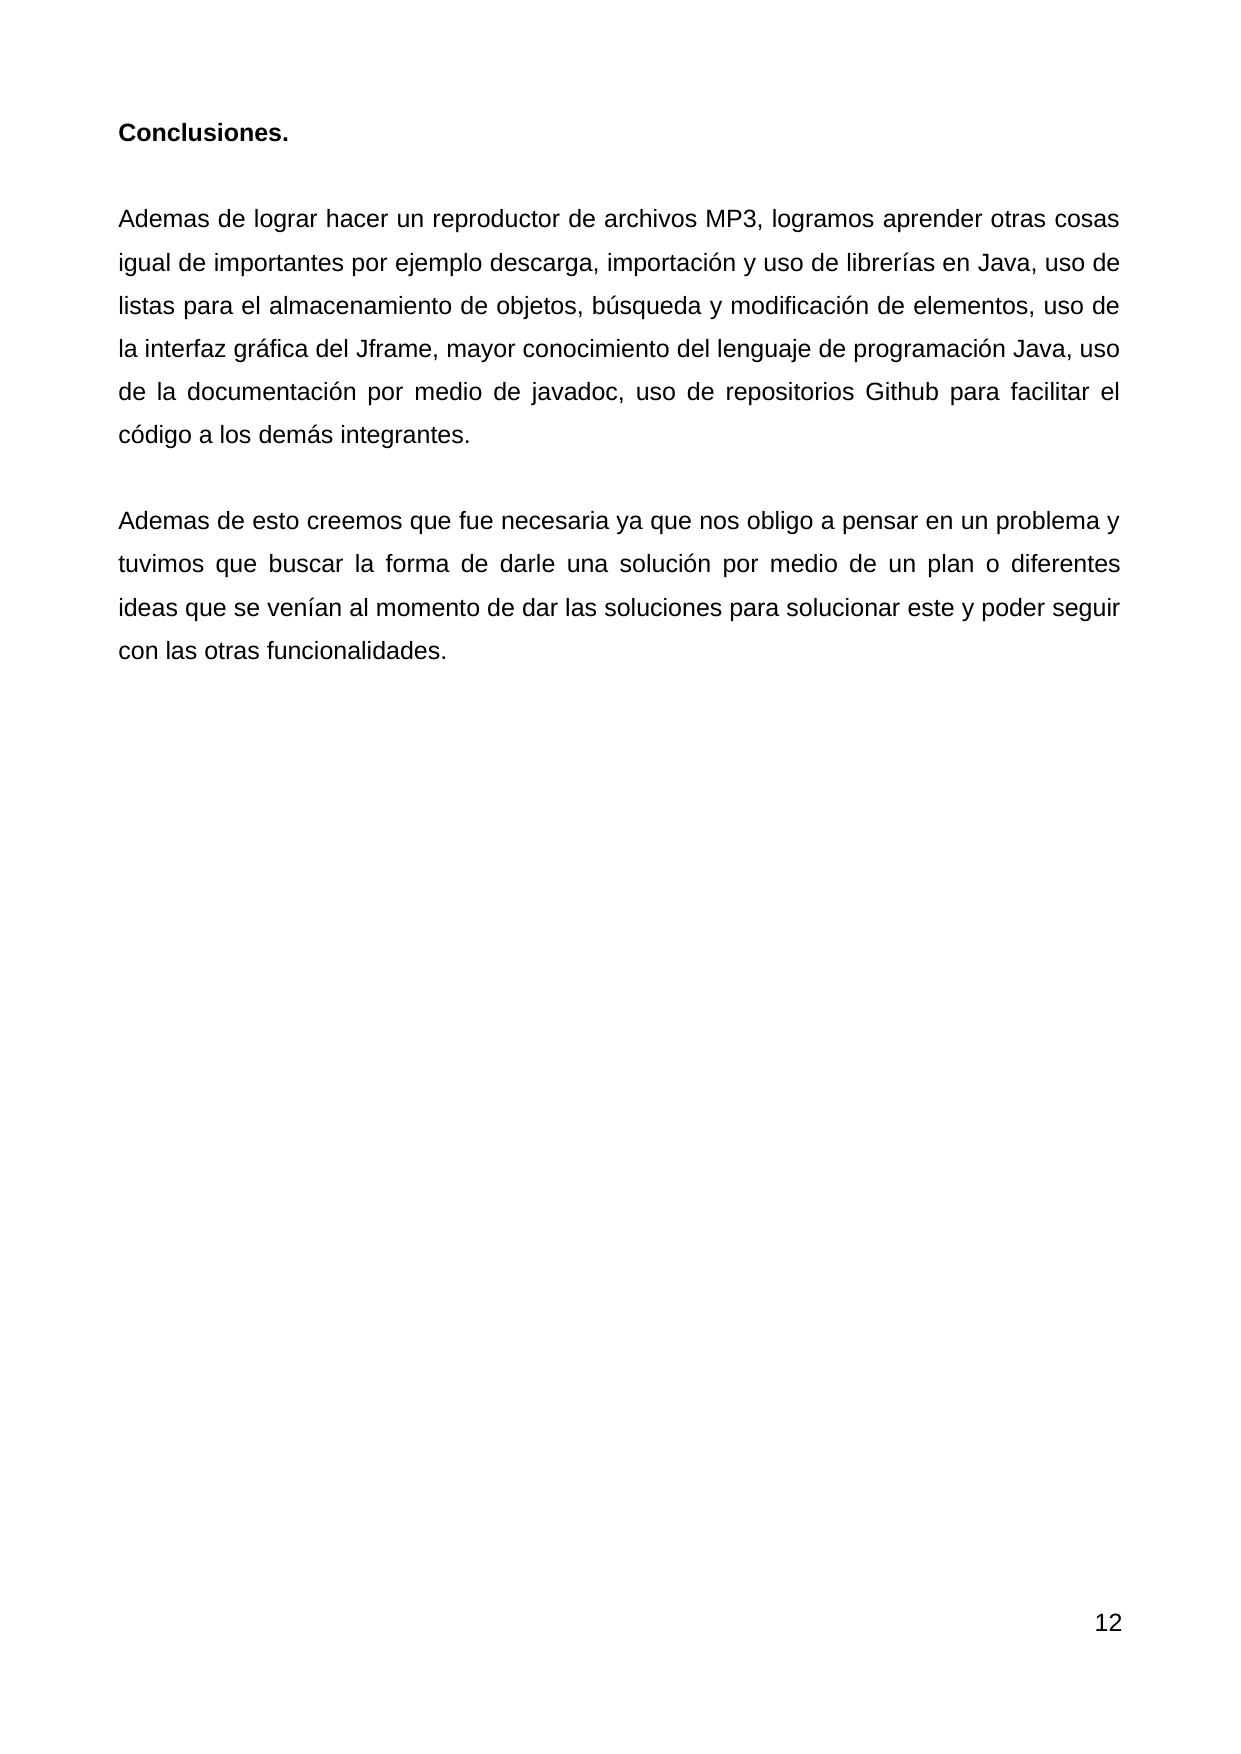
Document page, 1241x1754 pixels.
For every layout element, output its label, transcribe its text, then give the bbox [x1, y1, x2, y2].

text Conclusiones. [118, 118, 1122, 147]
text Ademas de esto creemos que fue necesaria ya que nos obligo a pensar en un problema y tuvimos que buscar la forma de darle una solución por medio de un plan o diferentes ideas que se venían al momento de dar las soluciones para solucionar este y poder seguir con las otras funcionalidades. [118, 506, 1122, 664]
text Ademas de lograr hacer un reproductor de archivos MP3, logramos aprender otras cosas igual de importantes por ejemplo descarga, importación y uso de librerías en Java, uso de listas para el almacenamiento de objetos, búsqueda y modificación de elementos, uso de la interfaz gráfica del Jframe, mayor conocimiento del lenguaje de programación Java, uso de la documentación por medio de javadoc, uso de repositorios Github para facilitar el código a los demás integrantes. [118, 204, 1122, 449]
